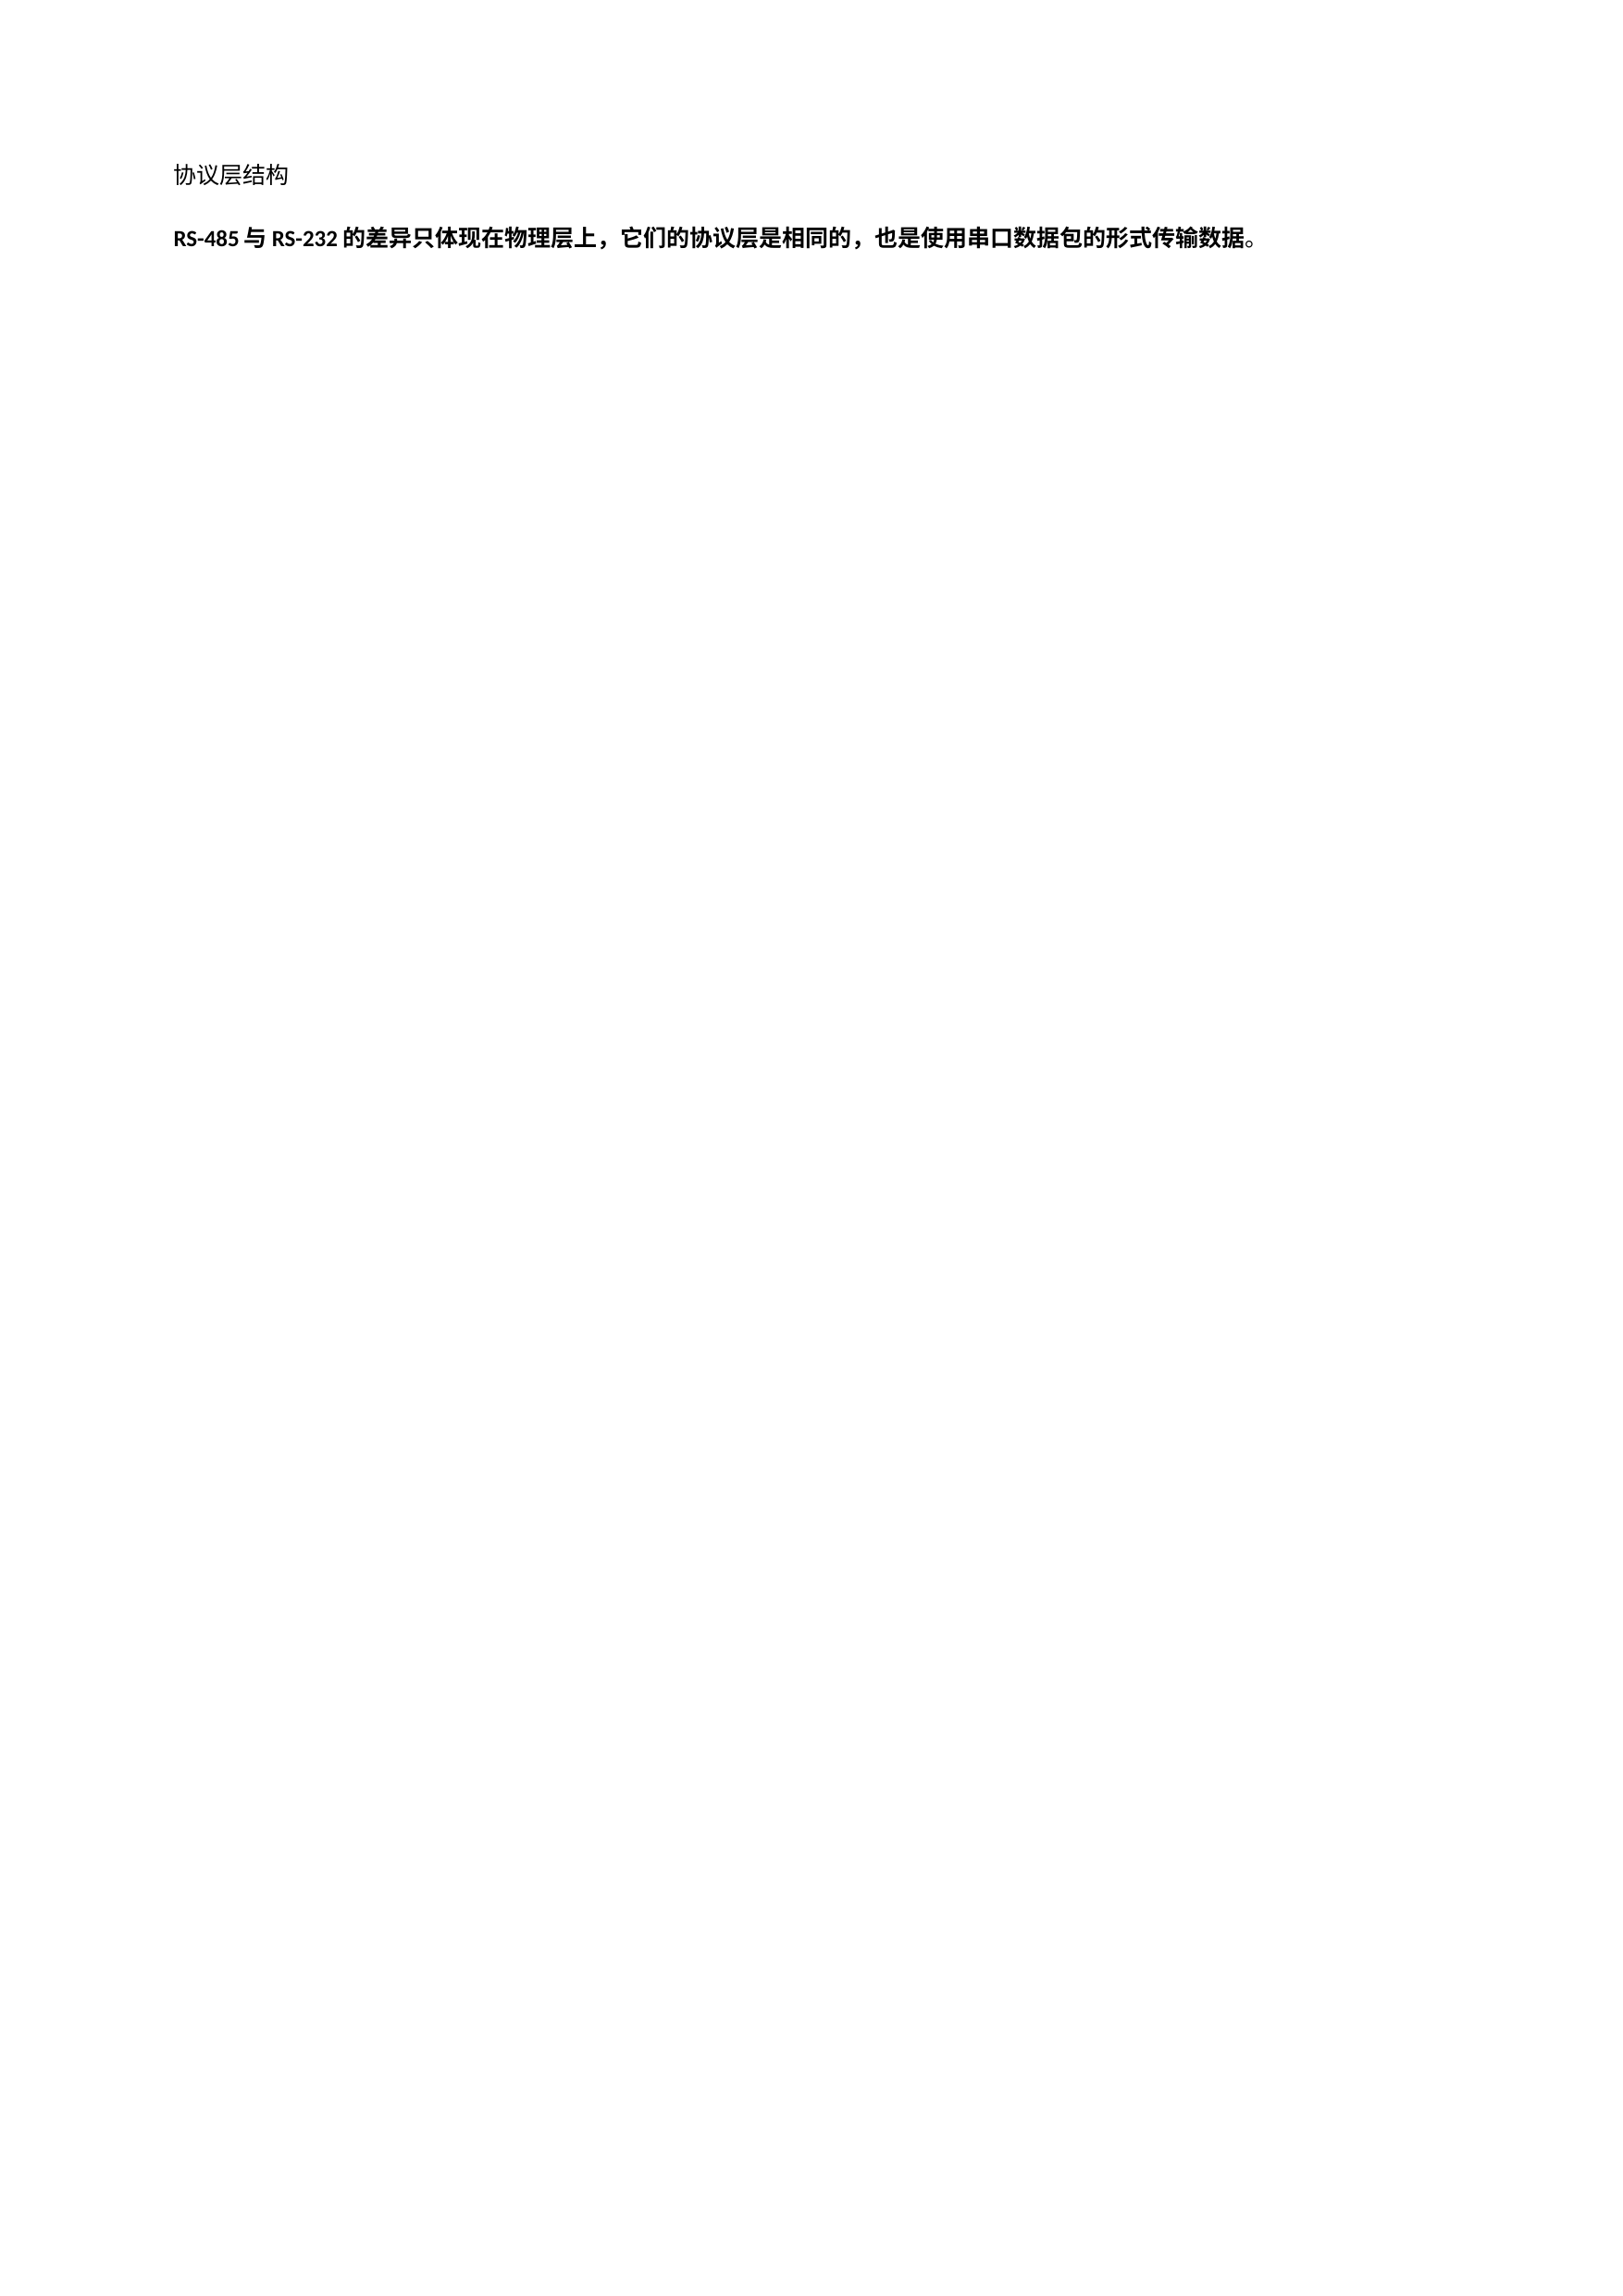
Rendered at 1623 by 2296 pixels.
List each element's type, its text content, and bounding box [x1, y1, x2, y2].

text RS-485与RS-232的差异只体现在物理层上，它们的协议层是相同的，也是使用串口数据包的形式传输数据。 [173, 205, 1449, 267]
text 15 #define RS485_USART_TX_GPIO_CLK 协议层结构 [173, 142, 1449, 205]
